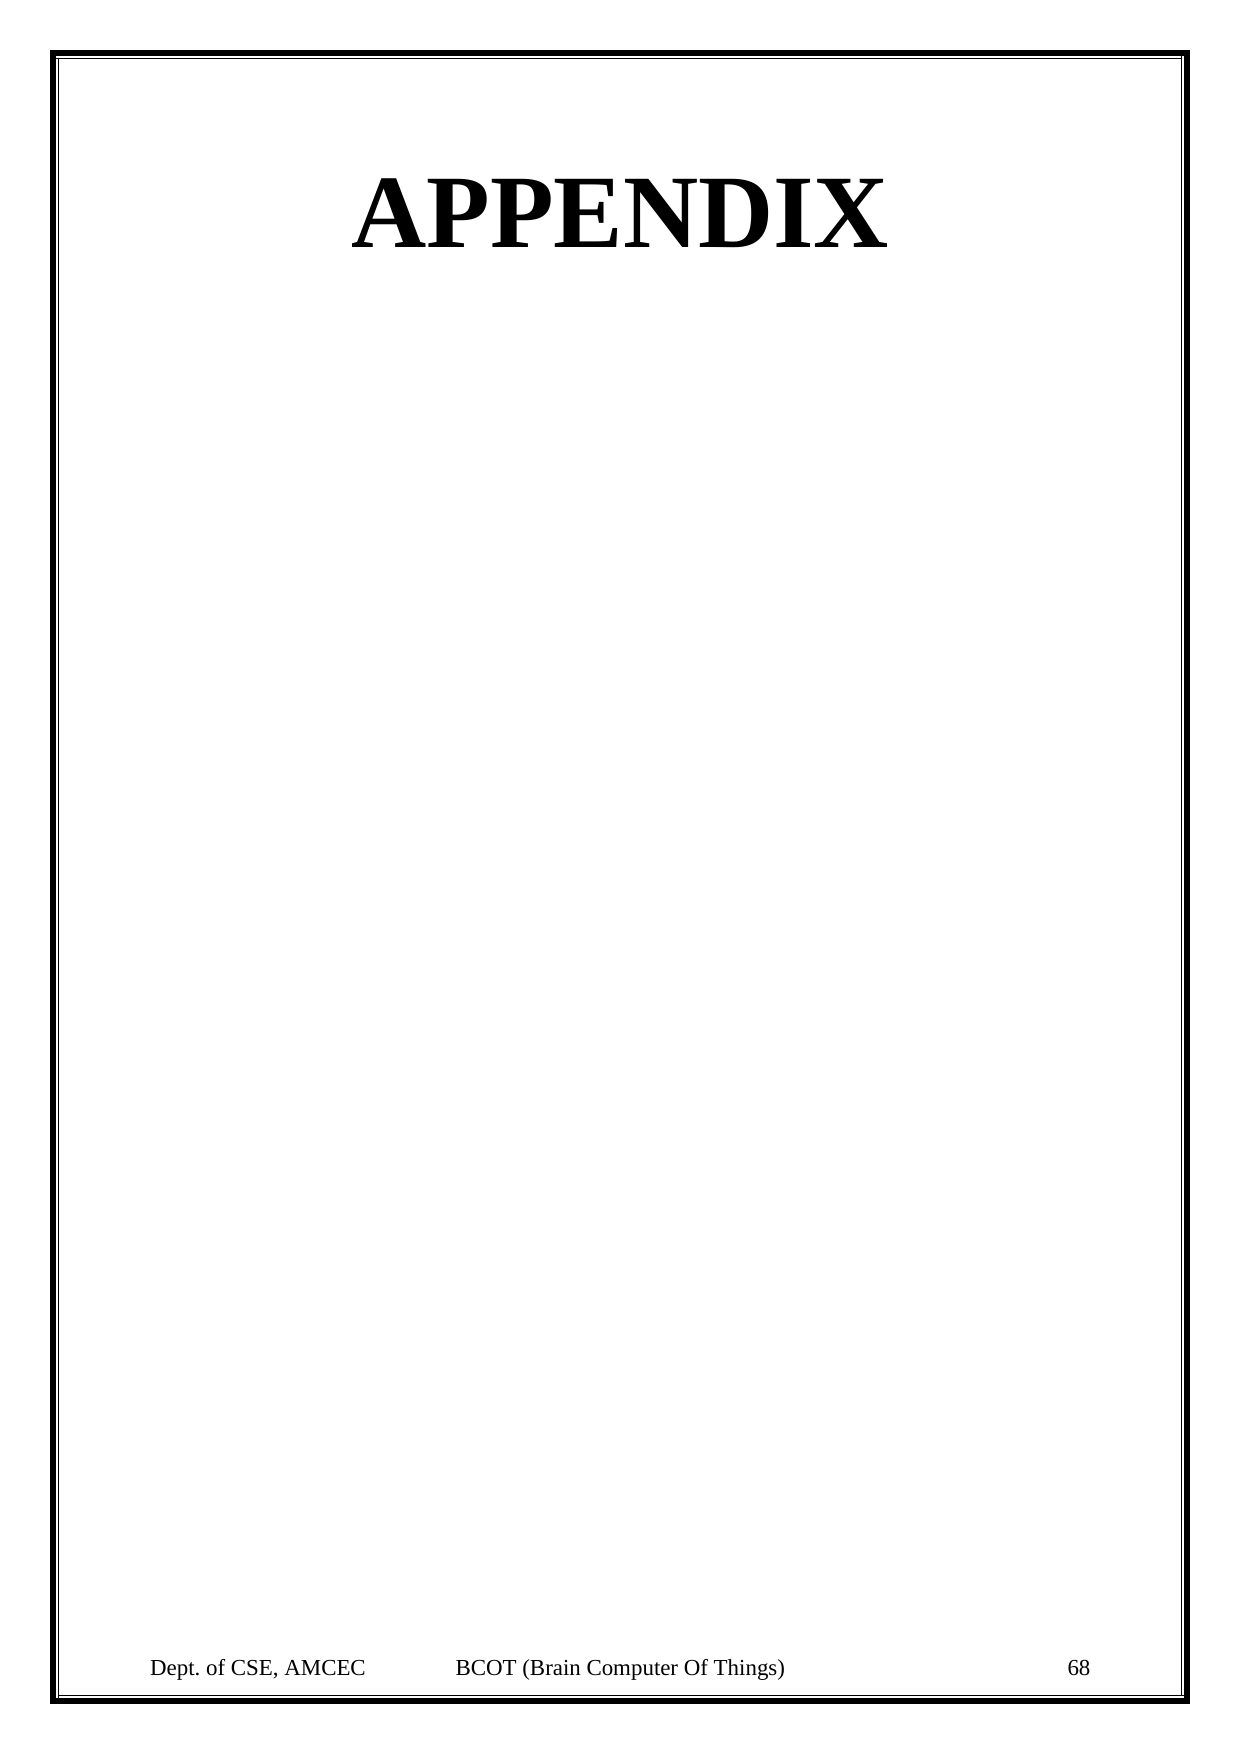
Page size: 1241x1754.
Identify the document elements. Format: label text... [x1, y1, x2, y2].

text APPENDIX [150, 150, 1090, 270]
